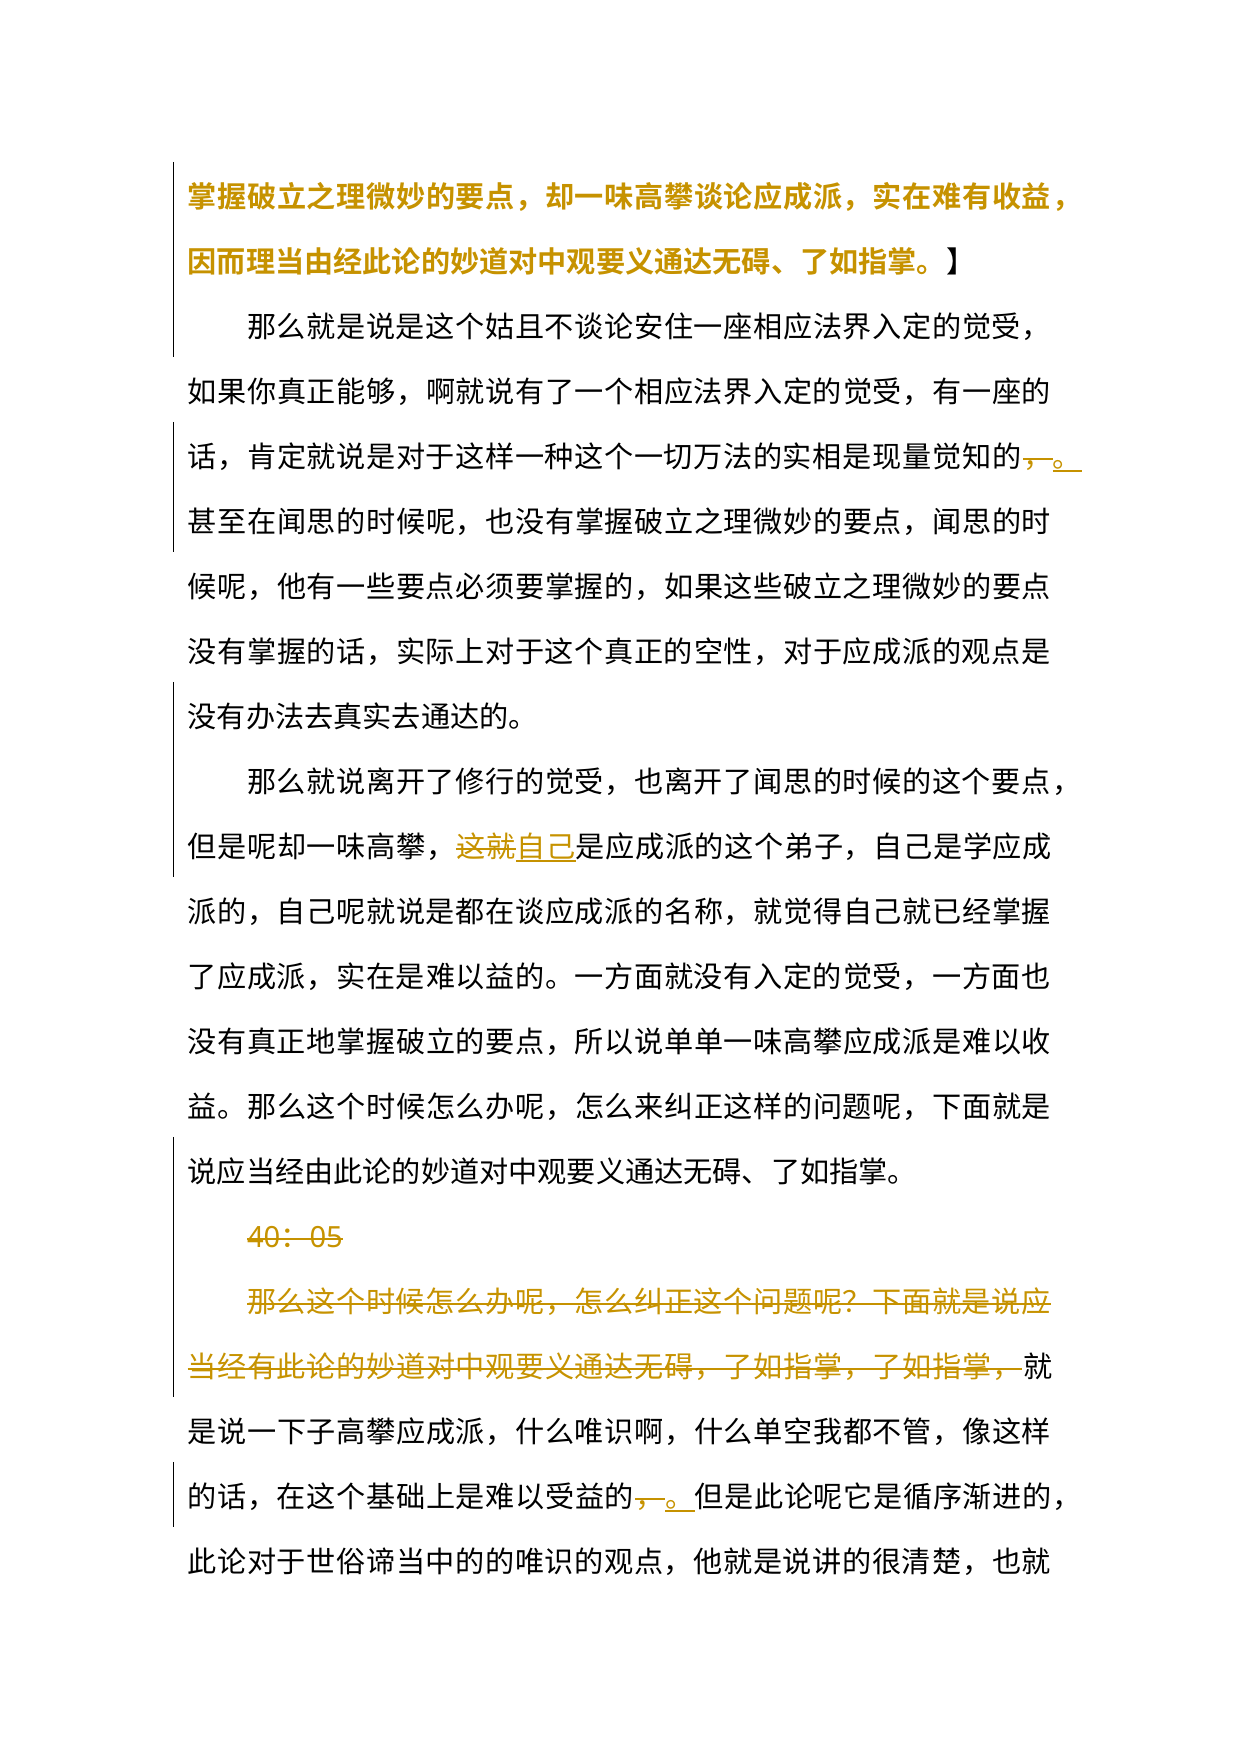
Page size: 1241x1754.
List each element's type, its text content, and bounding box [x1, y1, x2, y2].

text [187, 1267, 1053, 1592]
text 那么就是说是这个姑且不谈论安住一座相应法界入定的觉受，如果你真正能够，啊就说有了一个相应法界入定的觉受，有一座的话，肯定就说是对于这样一种这个一切万法的实相是现量觉知的甚至在闻思的时候呢，也没有掌握破立之理微妙的要点，闻思的时候呢，他有一些要点必须要掌握的，如果这些破立之理微妙的要点没有掌握的话，实际上对于这个真正的空性，对于应成派的观点是没有办法去真实去通达的。 [187, 292, 1053, 747]
text 那么就说离开了修行的觉受，也离开了闻思的时候的这个要点，但是呢却一味高攀，是应成派的这个弟子，自己是学应成派的，自己呢就说是都在谈应成派的名称，就觉得自己就已经掌握了应成派，实在是难以益的。一方面就没有入定的觉受，一方面也没有真正地掌握破立的要点，所以说单单一味高攀应成派是难以收益。那么这个时候怎么办呢，怎么来纠正这样的问题呢，下面就是说应当经由此论的妙道对中观要义通达无碍、了如指掌。 [187, 747, 1053, 1202]
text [187, 162, 1053, 292]
